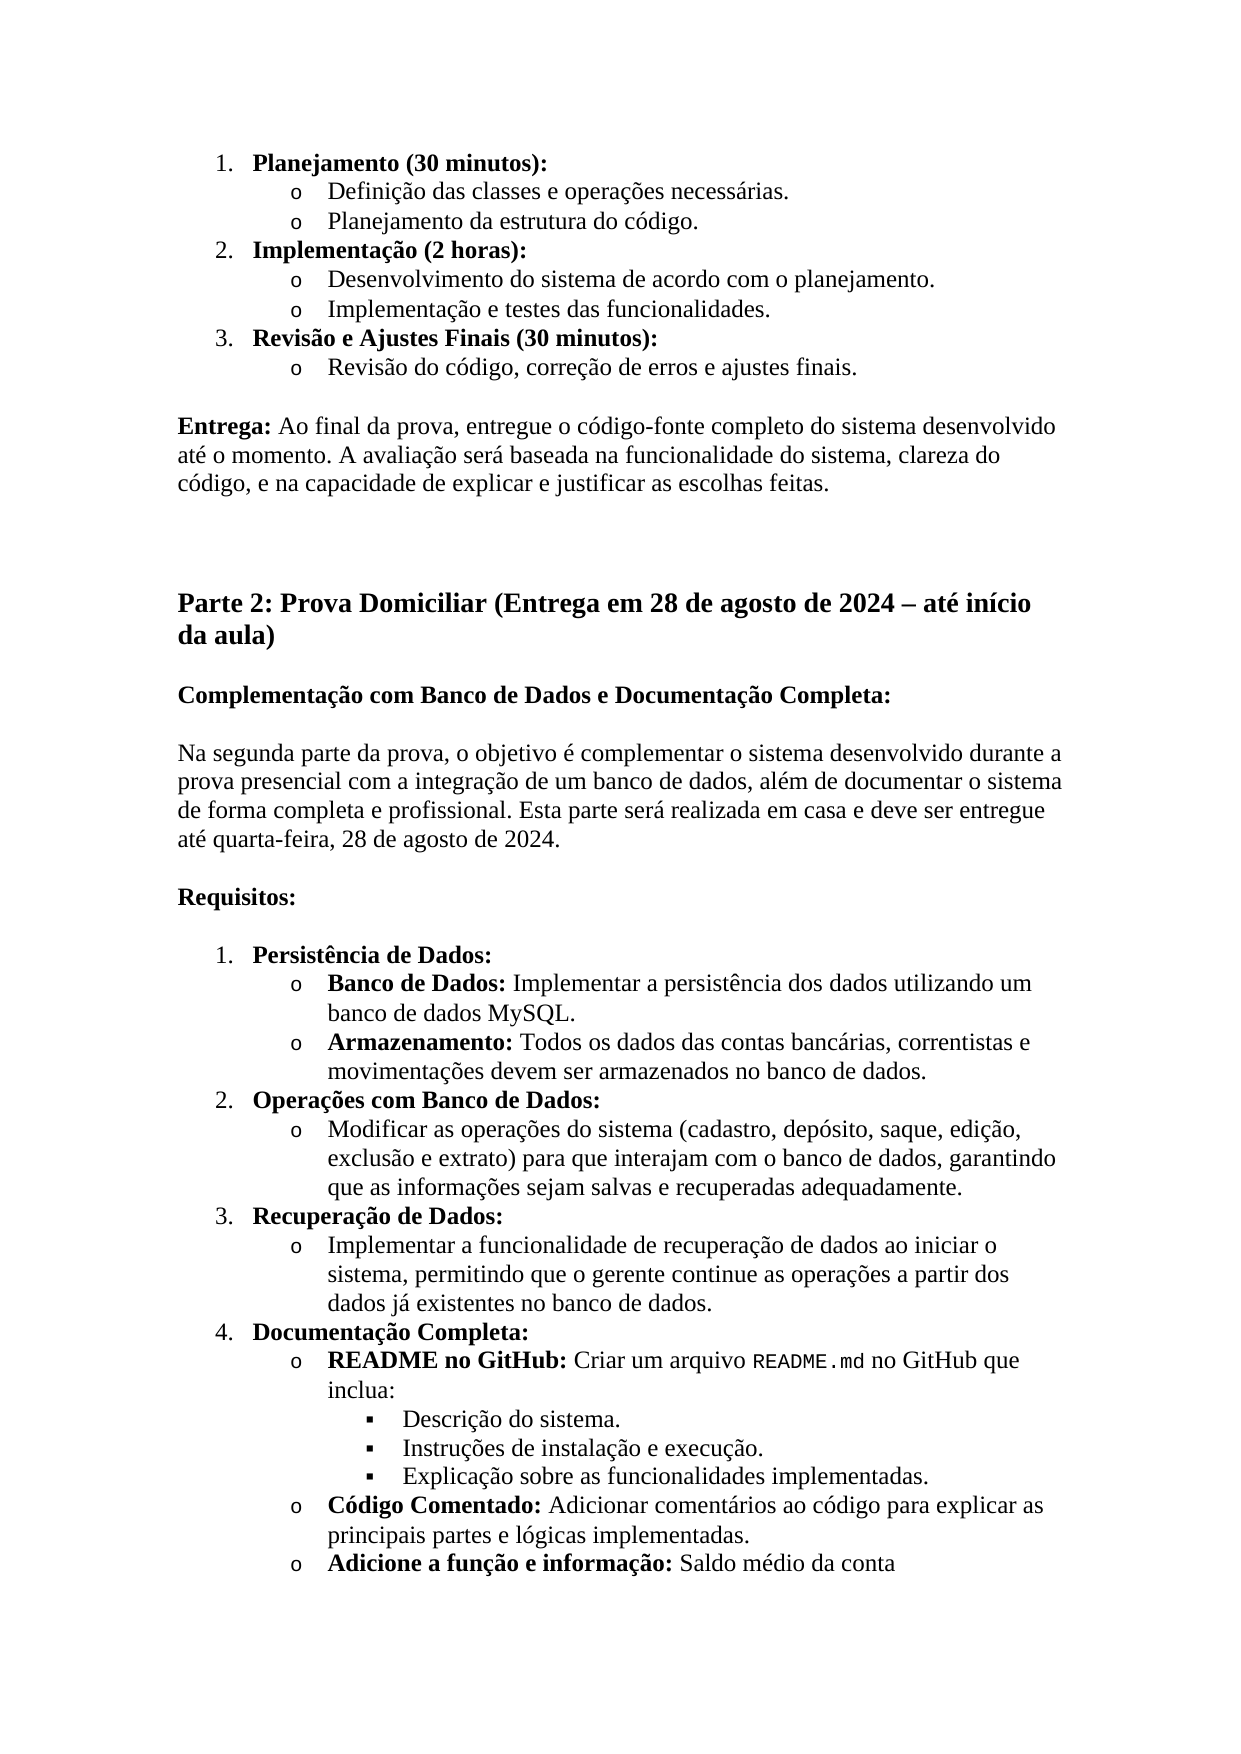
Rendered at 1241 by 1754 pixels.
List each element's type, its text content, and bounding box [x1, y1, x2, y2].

list Descrição do sistema. [365, 1404, 1063, 1433]
list Revisão e Ajustes Finais (30 minutos): [215, 323, 1063, 352]
list Armazenamento: Todos os dados das contas bancárias, correntistas e movimentações devem ser armazenados no banco de dados. [290, 1027, 1063, 1085]
list Implementação (2 horas): [215, 236, 1063, 264]
text Na segunda parte da prova, o objetivo é complementar o sistema desenvolvido durante a prova presencial com a integração de um banco de dados, além de documentar o sistema de forma completa e profissional. Esta parte será realizada em casa e deve ser entregue até quarta-feira, 28 de agosto de 2024. [177, 738, 1063, 853]
text Requisitos: [177, 882, 1063, 911]
list Implementar a funcionalidade de recuperação de dados ao iniciar o sistema, permitindo que o gerente continue as operações a partir dos dados já existentes no banco de dados. [290, 1230, 1063, 1317]
text Parte 2: Prova Domiciliar (Entrega em 28 de agosto de 2024 – até início da aula) [177, 586, 1063, 651]
list Operações com Banco de Dados: [215, 1085, 1063, 1114]
text Entrega: Ao final da prova, entregue o código-fonte completo do sistema desenvolvido até o momento. A avaliação será baseada na funcionalidade do sistema, clareza do código, e na capacidade de explicar e justificar as escolhas feitas. [177, 411, 1063, 497]
list Planejamento (30 minutos): [215, 148, 1063, 176]
list Explicação sobre as funcionalidades implementadas. [365, 1461, 1063, 1490]
list Revisão do código, correção de erros e ajustes finais. [290, 352, 1063, 382]
list Documentação Completa: [215, 1317, 1063, 1346]
list Desenvolvimento do sistema de acordo com o planejamento. [290, 264, 1063, 294]
list Modificar as operações do sistema (cadastro, depósito, saque, edição, exclusão e extrato) para que interajam com o banco de dados, garantindo que as informações sejam salvas e recuperadas adequadamente. [290, 1114, 1063, 1201]
text Complementação com Banco de Dados e Documentação Completa: [177, 680, 1063, 708]
list Instruções de instalação e execução. [365, 1433, 1063, 1461]
list Adicione a função e informação: Saldo médio da conta [290, 1548, 1063, 1578]
list Definição das classes e operações necessárias. [290, 176, 1063, 206]
list Persistência de Dados: [215, 940, 1063, 968]
list Banco de Dados: Implementar a persistência dos dados utilizando um banco de dados MySQL. [290, 968, 1063, 1027]
list Implementação e testes das funcionalidades. [290, 294, 1063, 323]
list Planejamento da estrutura do código. [290, 206, 1063, 236]
list Recuperação de Dados: [215, 1201, 1063, 1230]
list Código Comentado: Adicionar comentários ao código para explicar as principais partes e lógicas implementadas. [290, 1490, 1063, 1548]
list README no GitHub: Criar um arquivo README.md no GitHub que inclua: [290, 1346, 1063, 1404]
